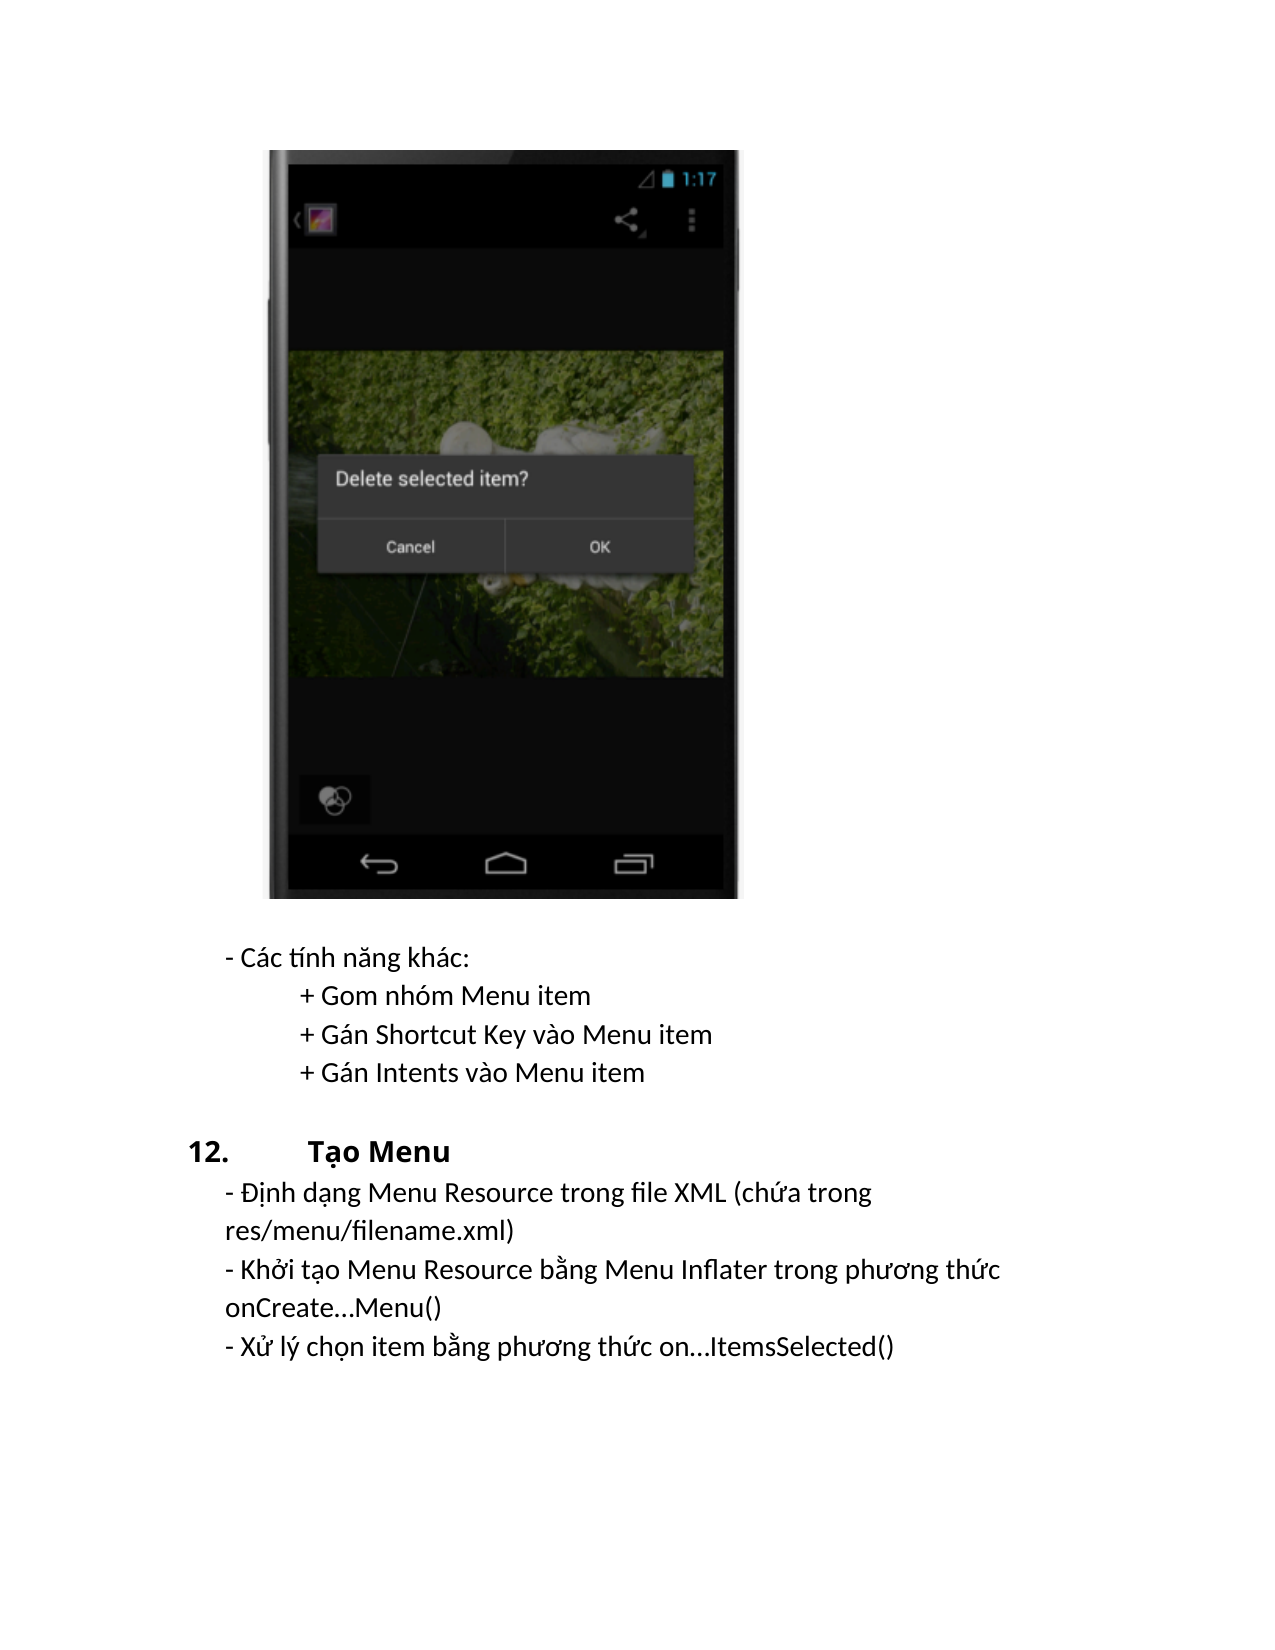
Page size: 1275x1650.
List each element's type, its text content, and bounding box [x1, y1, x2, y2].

list - Xử lý chọn item bằng phương thức on…ItemsSelected() [225, 1328, 1125, 1363]
list - Khởi tạo Menu Resource bằng Menu Inflater trong phương thức onCreate…Menu() [225, 1251, 1125, 1325]
picture [262, 150, 744, 899]
list Tạo Menu [187, 1131, 1125, 1171]
list + Gán Shortcut Key vào Menu item [225, 1016, 1125, 1052]
list - Các tính năng khác: [225, 939, 1125, 975]
list - Định dạng Menu Resource trong file XML (chứa trong res/menu/filename.xml) [225, 1174, 1125, 1248]
list + Gom nhóm Menu item [225, 977, 1125, 1013]
list + Gán Intents vào Menu item [225, 1054, 1125, 1090]
